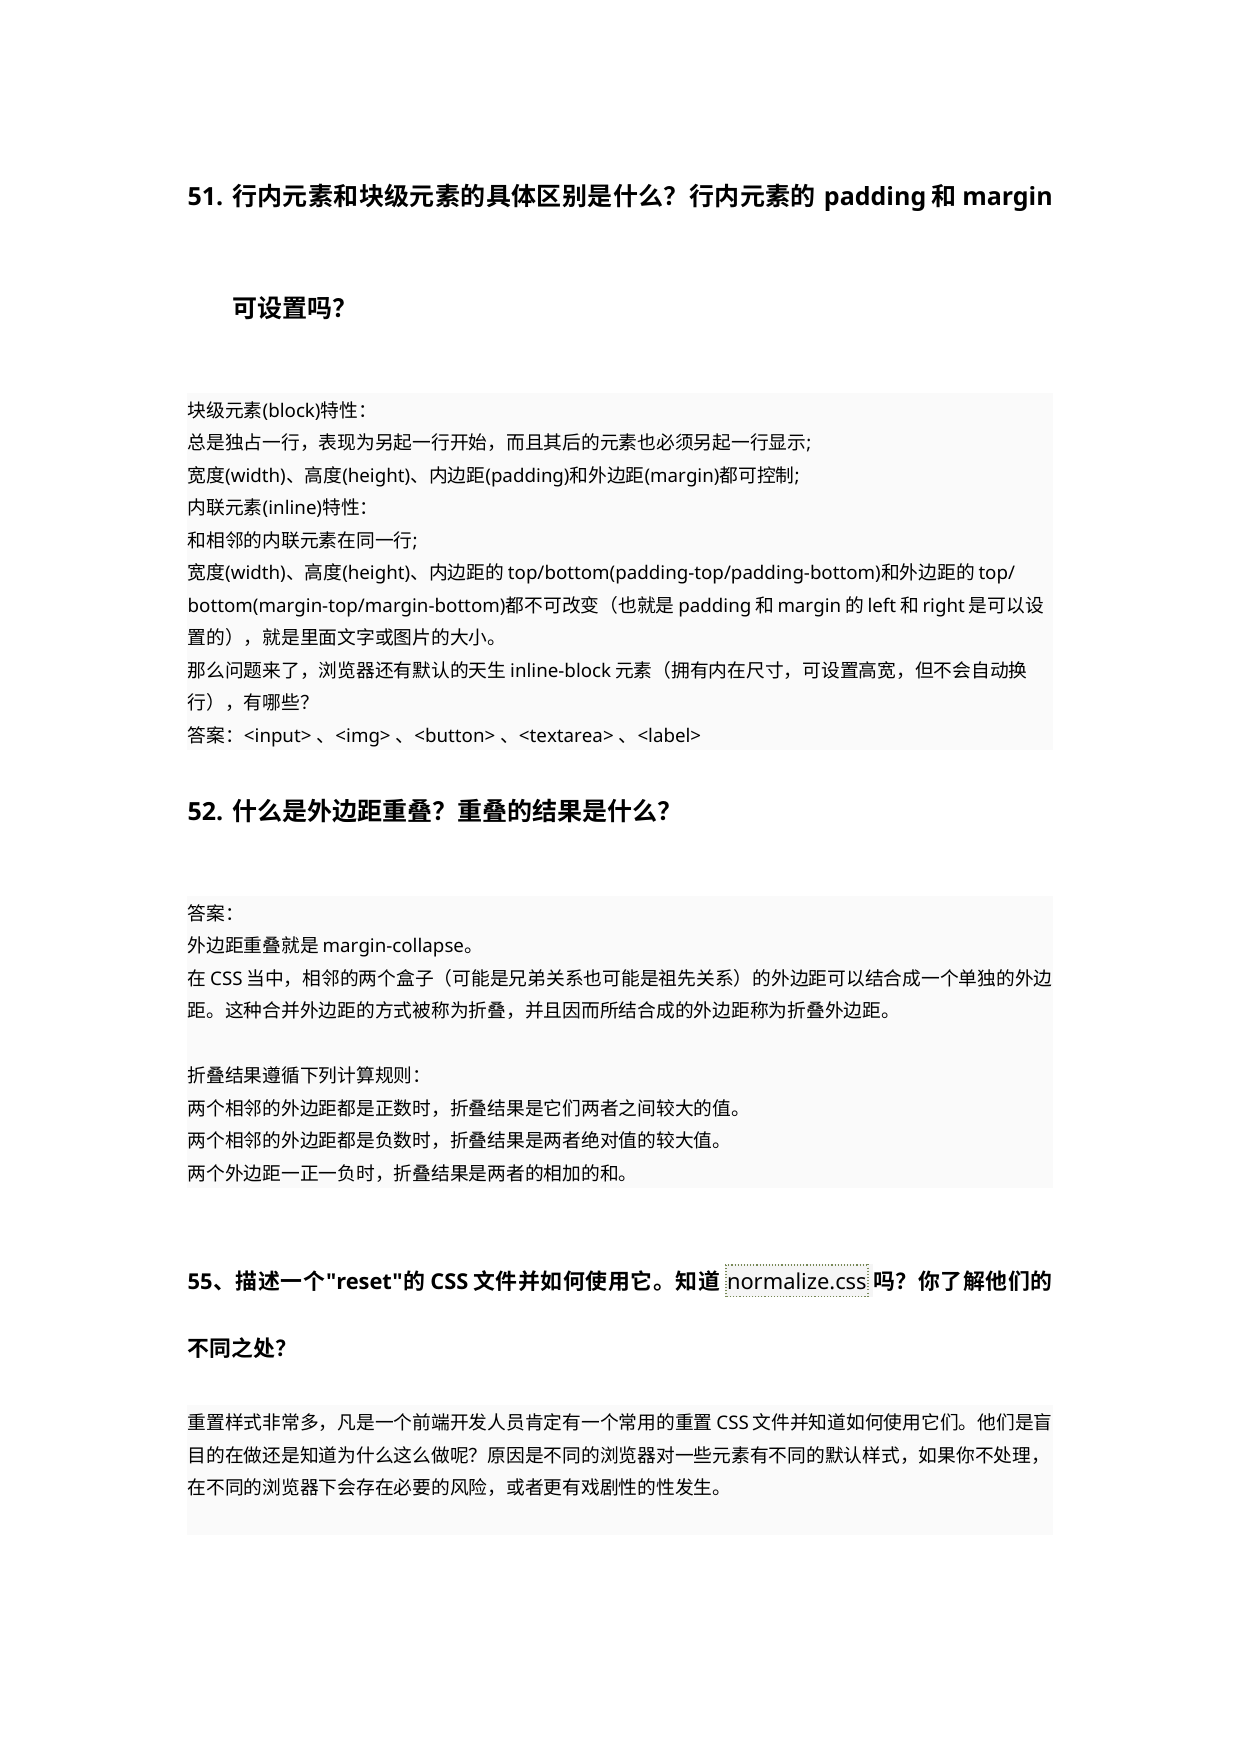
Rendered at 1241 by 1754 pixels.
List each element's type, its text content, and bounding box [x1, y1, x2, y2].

text 答案： [187, 896, 1053, 928]
subtitle 什么是外边距重叠？重叠的结果是什么？ [187, 777, 1053, 842]
text 宽度(width)、高度(height)、内边距的top/bottom(padding-top/padding-bottom)和外边距的top/bottom(margin-top/margin-bottom)都不可改变（也就是padding和margin的left和right是可以设置的），就是里面文字或图片的大小。 [187, 555, 1053, 653]
text 总是独占一行，表现为另起一行开始，而且其后的元素也必须另起一行显示; [187, 425, 1053, 458]
text 折叠结果遵循下列计算规则： [187, 1058, 1053, 1091]
text 内联元素(inline)特性： [187, 490, 1053, 523]
subtitle 行内元素和块级元素的具体区别是什么？行内元素的padding和margin可设置吗？ [187, 162, 1053, 339]
text 两个相邻的外边距都是负数时，折叠结果是两者绝对值的较大值。 [187, 1123, 1053, 1156]
subtitle 55、描述一个"reset"的CSS文件并如何使用它。知道normalize.css吗？你了解他们的不同之处？ [187, 1248, 1053, 1378]
text 块级元素(block)特性： [187, 393, 1053, 425]
text 答案：<input> 、<img> 、<button> 、<textarea> 、<label> [187, 718, 1053, 750]
text 宽度(width)、高度(height)、内边距(padding)和外边距(margin)都可控制; [187, 458, 1053, 490]
text 外边距重叠就是margin-collapse。 [187, 928, 1053, 961]
text 在CSS当中，相邻的两个盒子（可能是兄弟关系也可能是祖先关系）的外边距可以结合成一个单独的外边距。这种合并外边距的方式被称为折叠，并且因而所结合成的外边距称为折叠外边距。 [187, 961, 1053, 1026]
text 那么问题来了，浏览器还有默认的天生inline-block元素（拥有内在尺寸，可设置高宽，但不会自动换行），有哪些？ [187, 653, 1053, 718]
text 重置样式非常多，凡是一个前端开发人员肯定有一个常用的重置CSS文件并知道如何使用它们。他们是盲目的在做还是知道为什么这么做呢？原因是不同的浏览器对一些元素有不同的默认样式，如果你不处理，在不同的浏览器下会存在必要的风险，或者更有戏剧性的性发生。 [187, 1405, 1053, 1503]
text 两个相邻的外边距都是正数时，折叠结果是它们两者之间较大的值。 [187, 1091, 1053, 1123]
text 和相邻的内联元素在同一行; [187, 523, 1053, 555]
text 两个外边距一正一负时，折叠结果是两者的相加的和。 [187, 1156, 1053, 1188]
